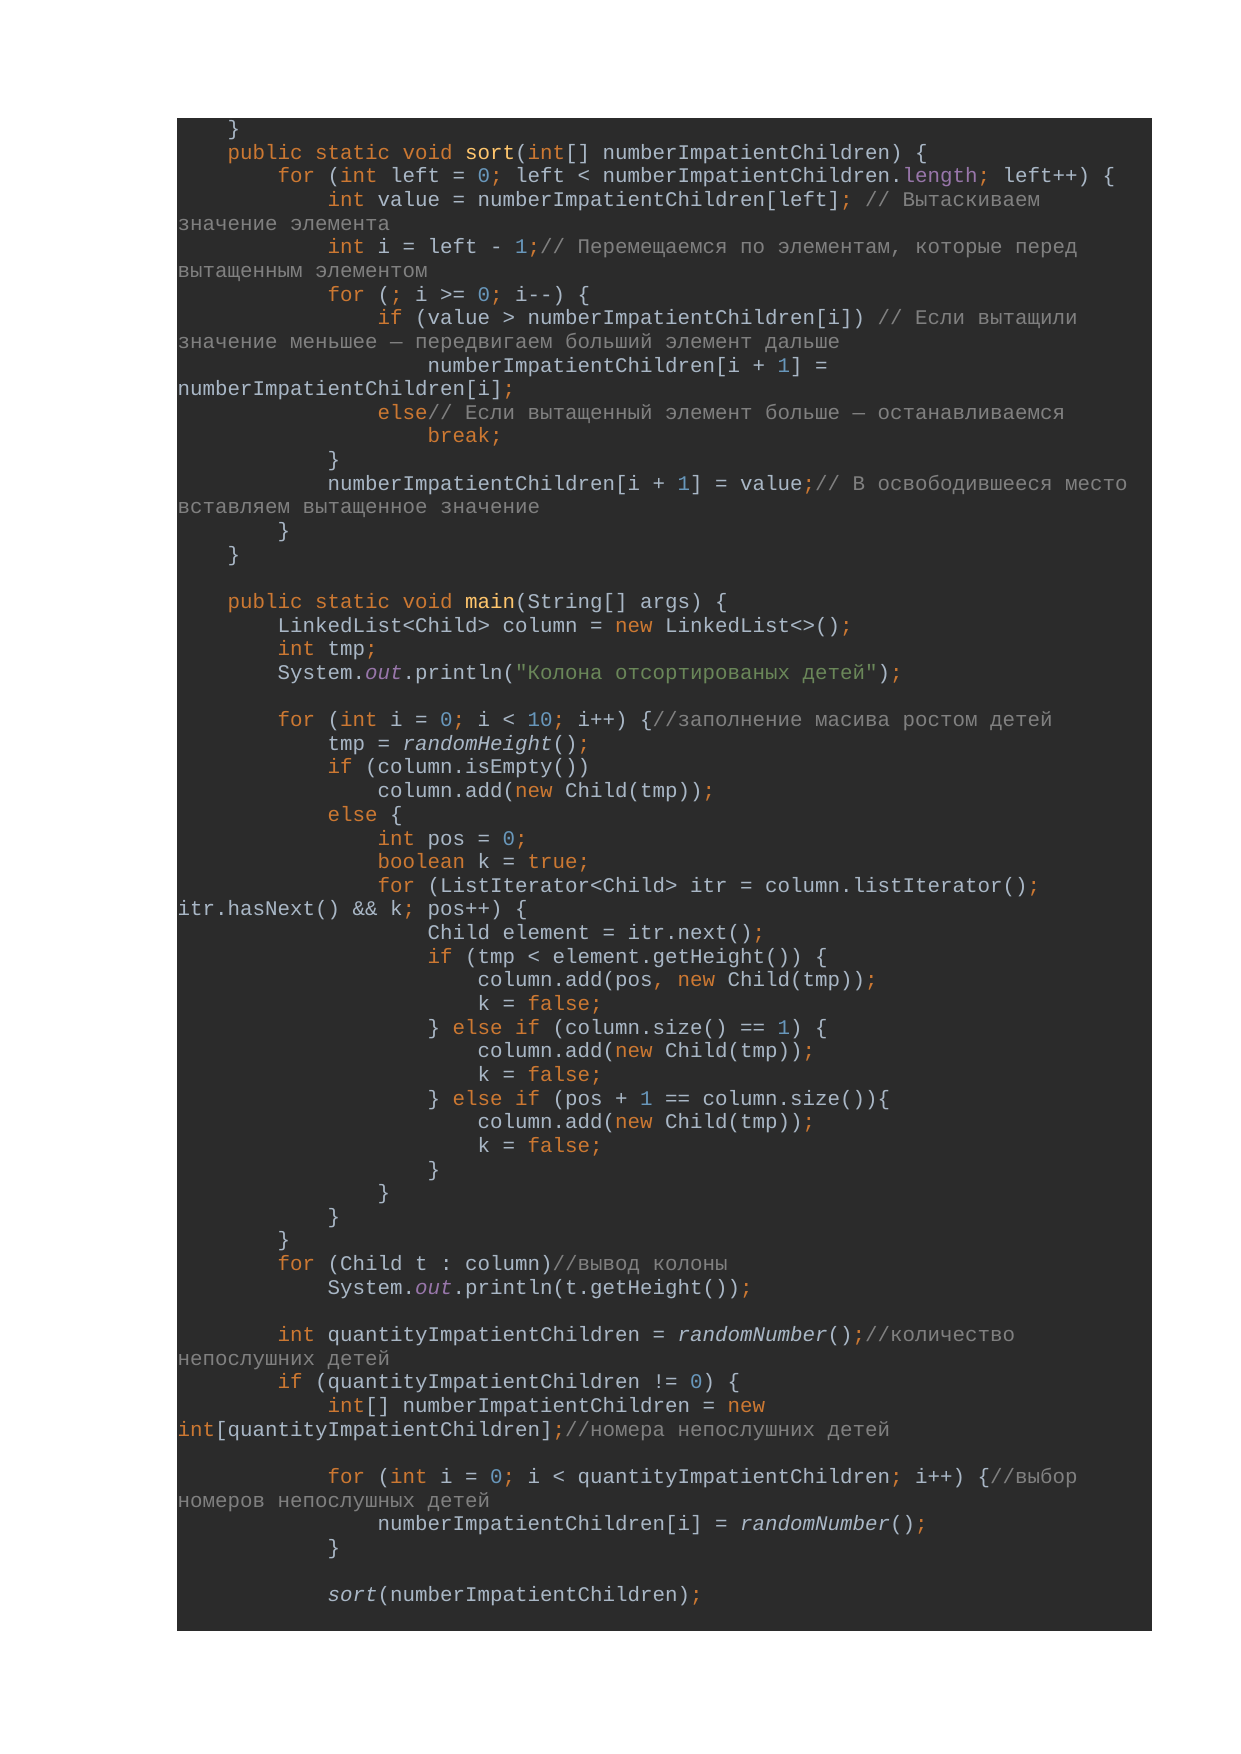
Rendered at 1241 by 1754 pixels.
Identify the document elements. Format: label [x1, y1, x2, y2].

text [177, 118, 1152, 1631]
